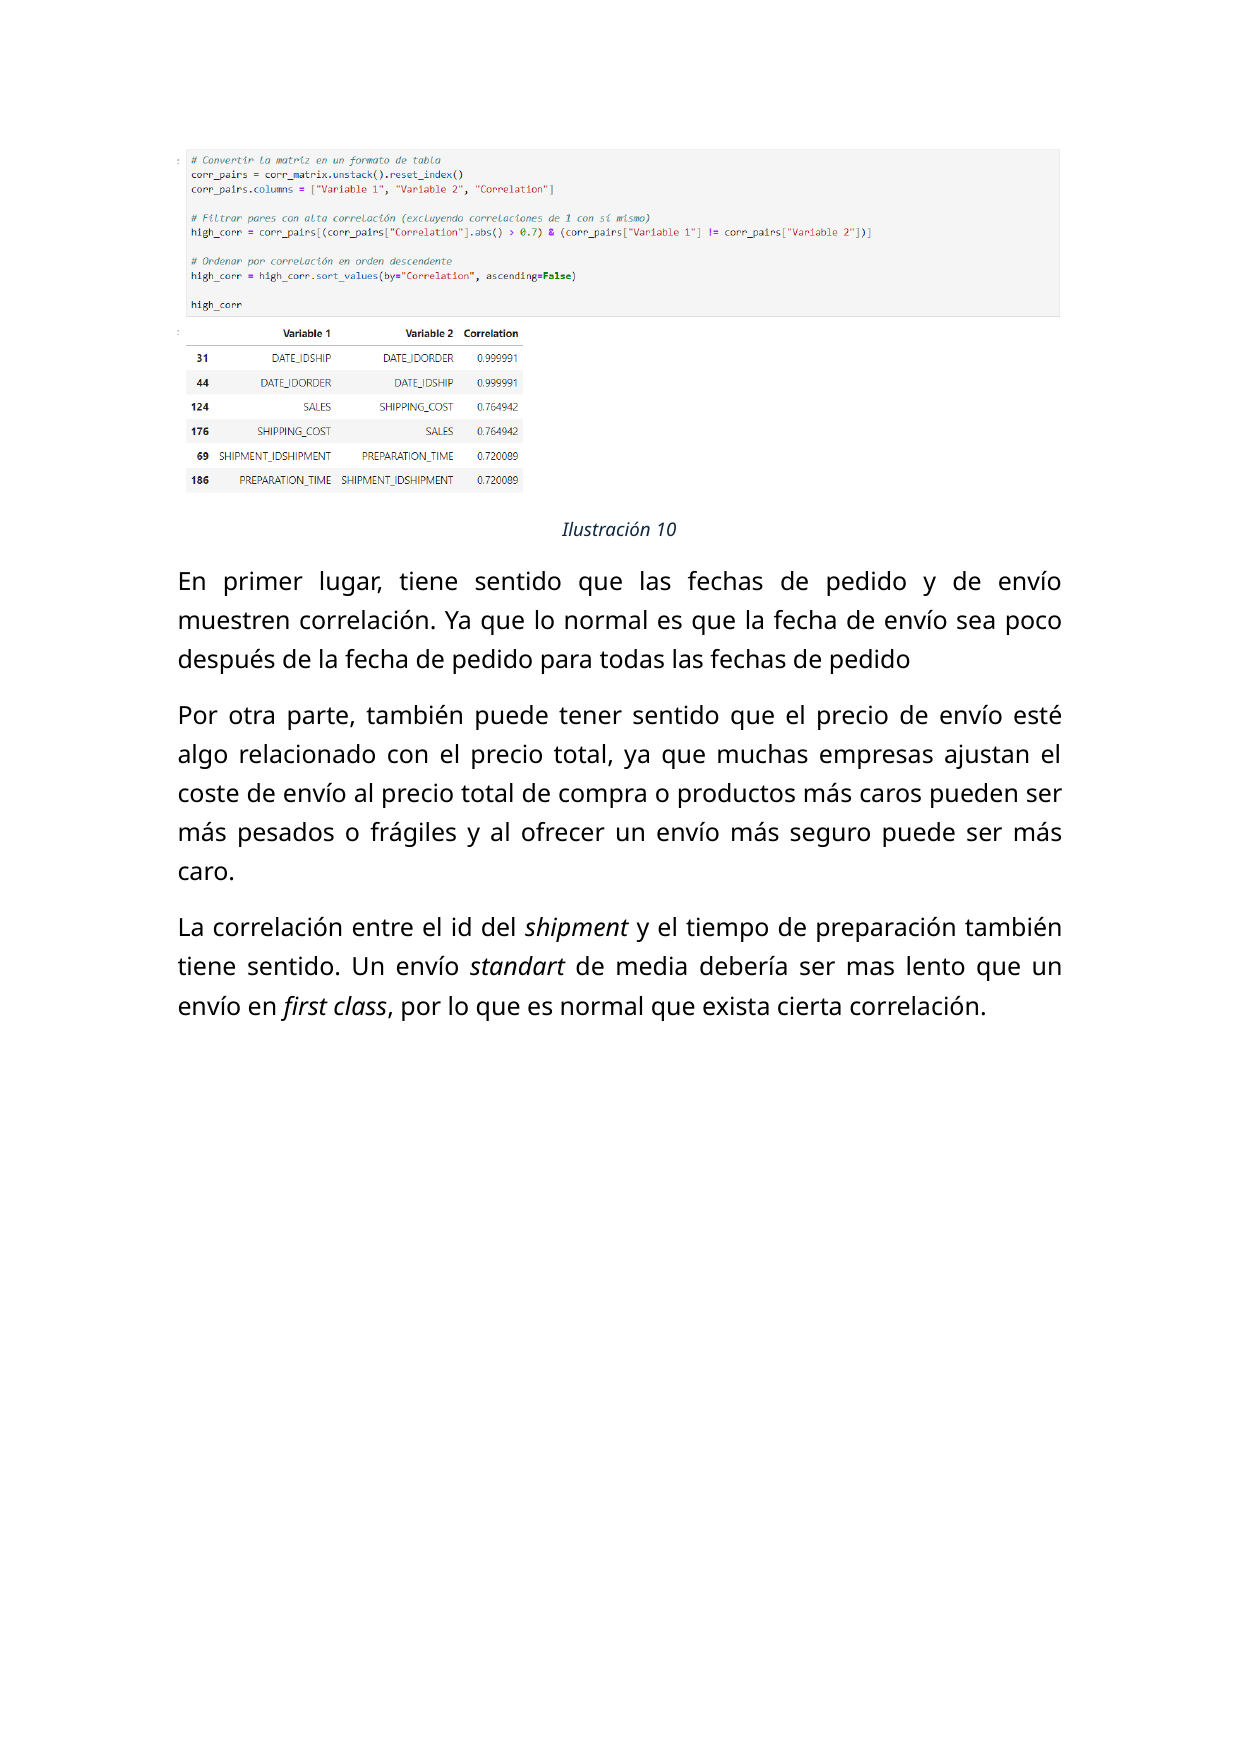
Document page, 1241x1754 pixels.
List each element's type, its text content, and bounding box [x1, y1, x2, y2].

text La correlación entre el id del shipment y el tiempo de preparación también tiene sentido. Un envío standart de media debería ser mas lento que un envío en first class, por lo que es normal que exista cierta correlación. [177, 910, 1063, 1022]
text Por otra parte, también puede tener sentido que el precio de envío esté algo relacionado con el precio total, ya que muchas empresas ajustan el coste de envío al precio total de compra o productos más caros pueden ser más pesados o frágiles y al ofrecer un envío más seguro puede ser más caro. [177, 697, 1063, 888]
picture [177, 147, 1063, 495]
text En primer lugar, tiene sentido que las fechas de pedido y de envío muestren correlación. Ya que lo normal es que la fecha de envío sea poco después de la fecha de pedido para todas las fechas de pedido [177, 563, 1063, 676]
